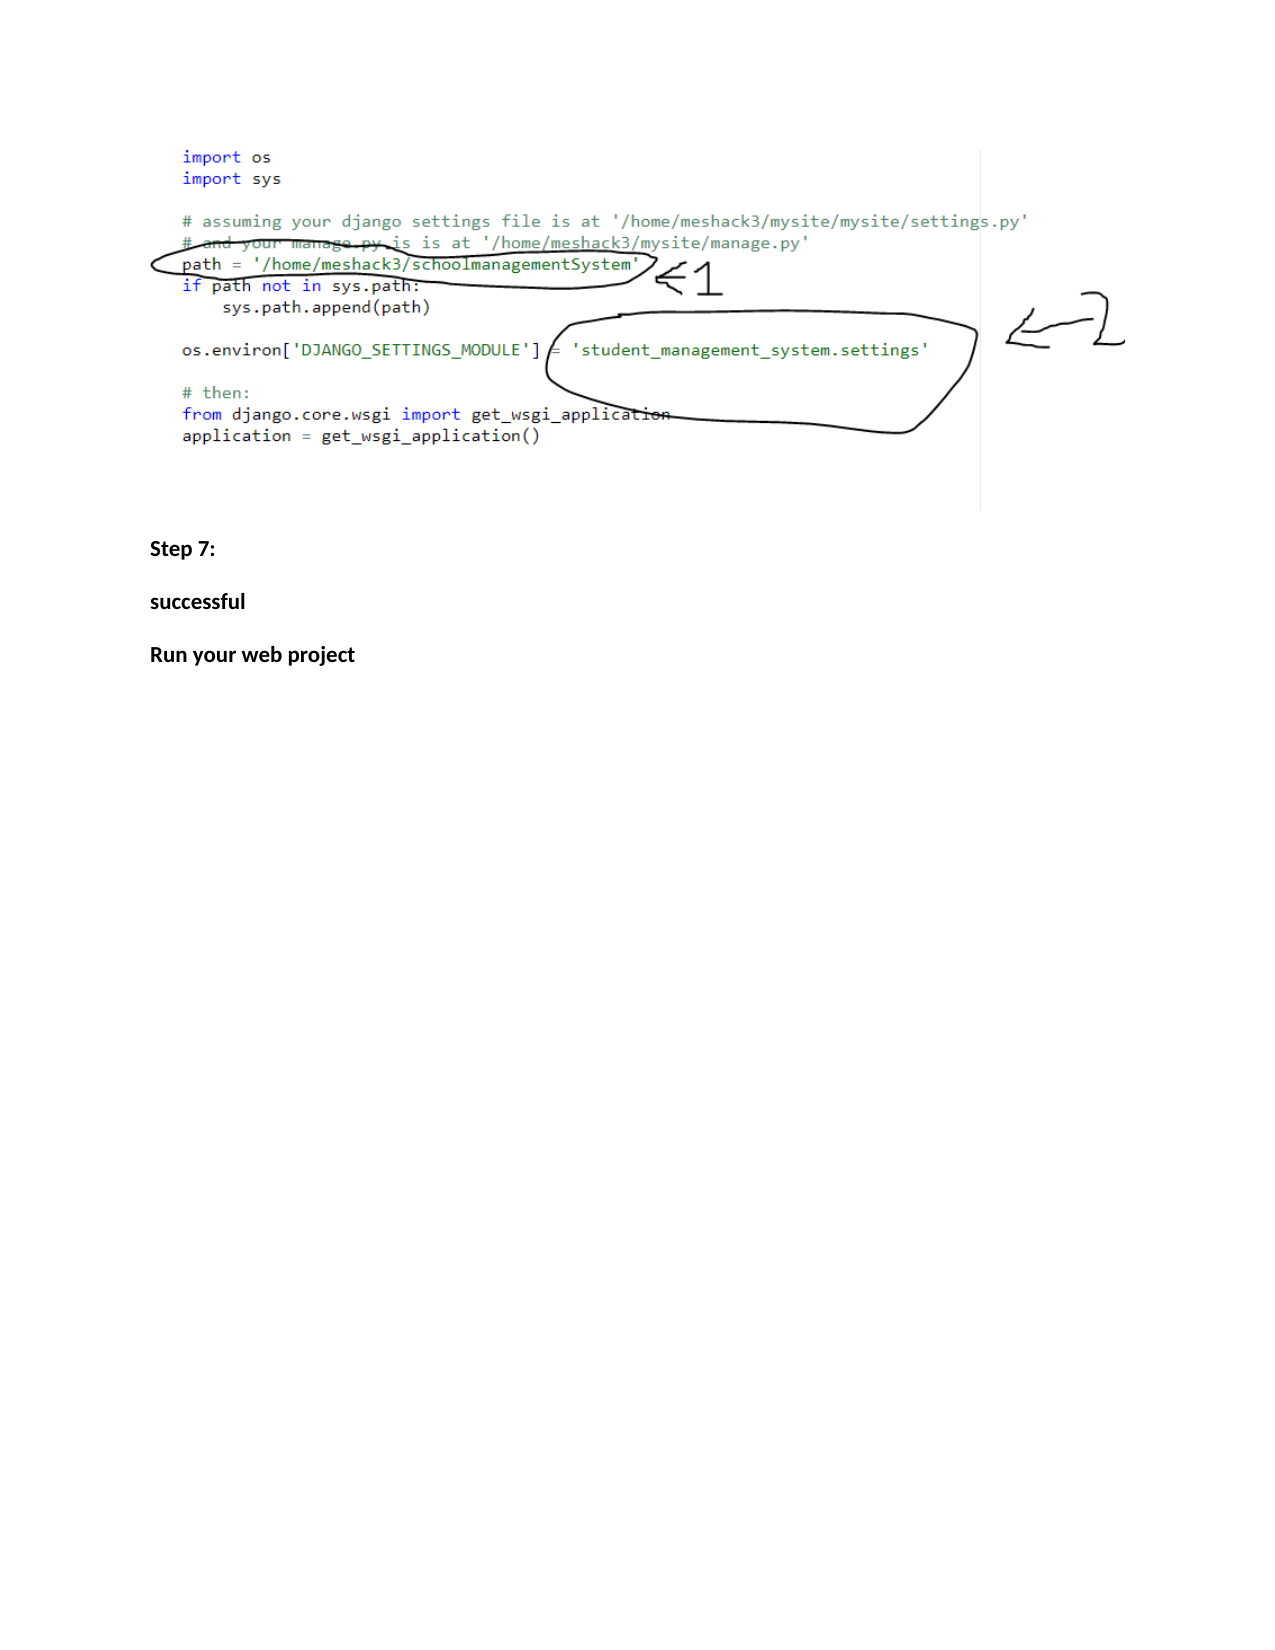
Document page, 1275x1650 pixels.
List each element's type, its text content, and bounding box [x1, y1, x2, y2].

text Step 7: [150, 534, 1125, 562]
text Run your web project [150, 641, 1125, 668]
text successful [150, 587, 1125, 616]
picture [150, 150, 1125, 510]
